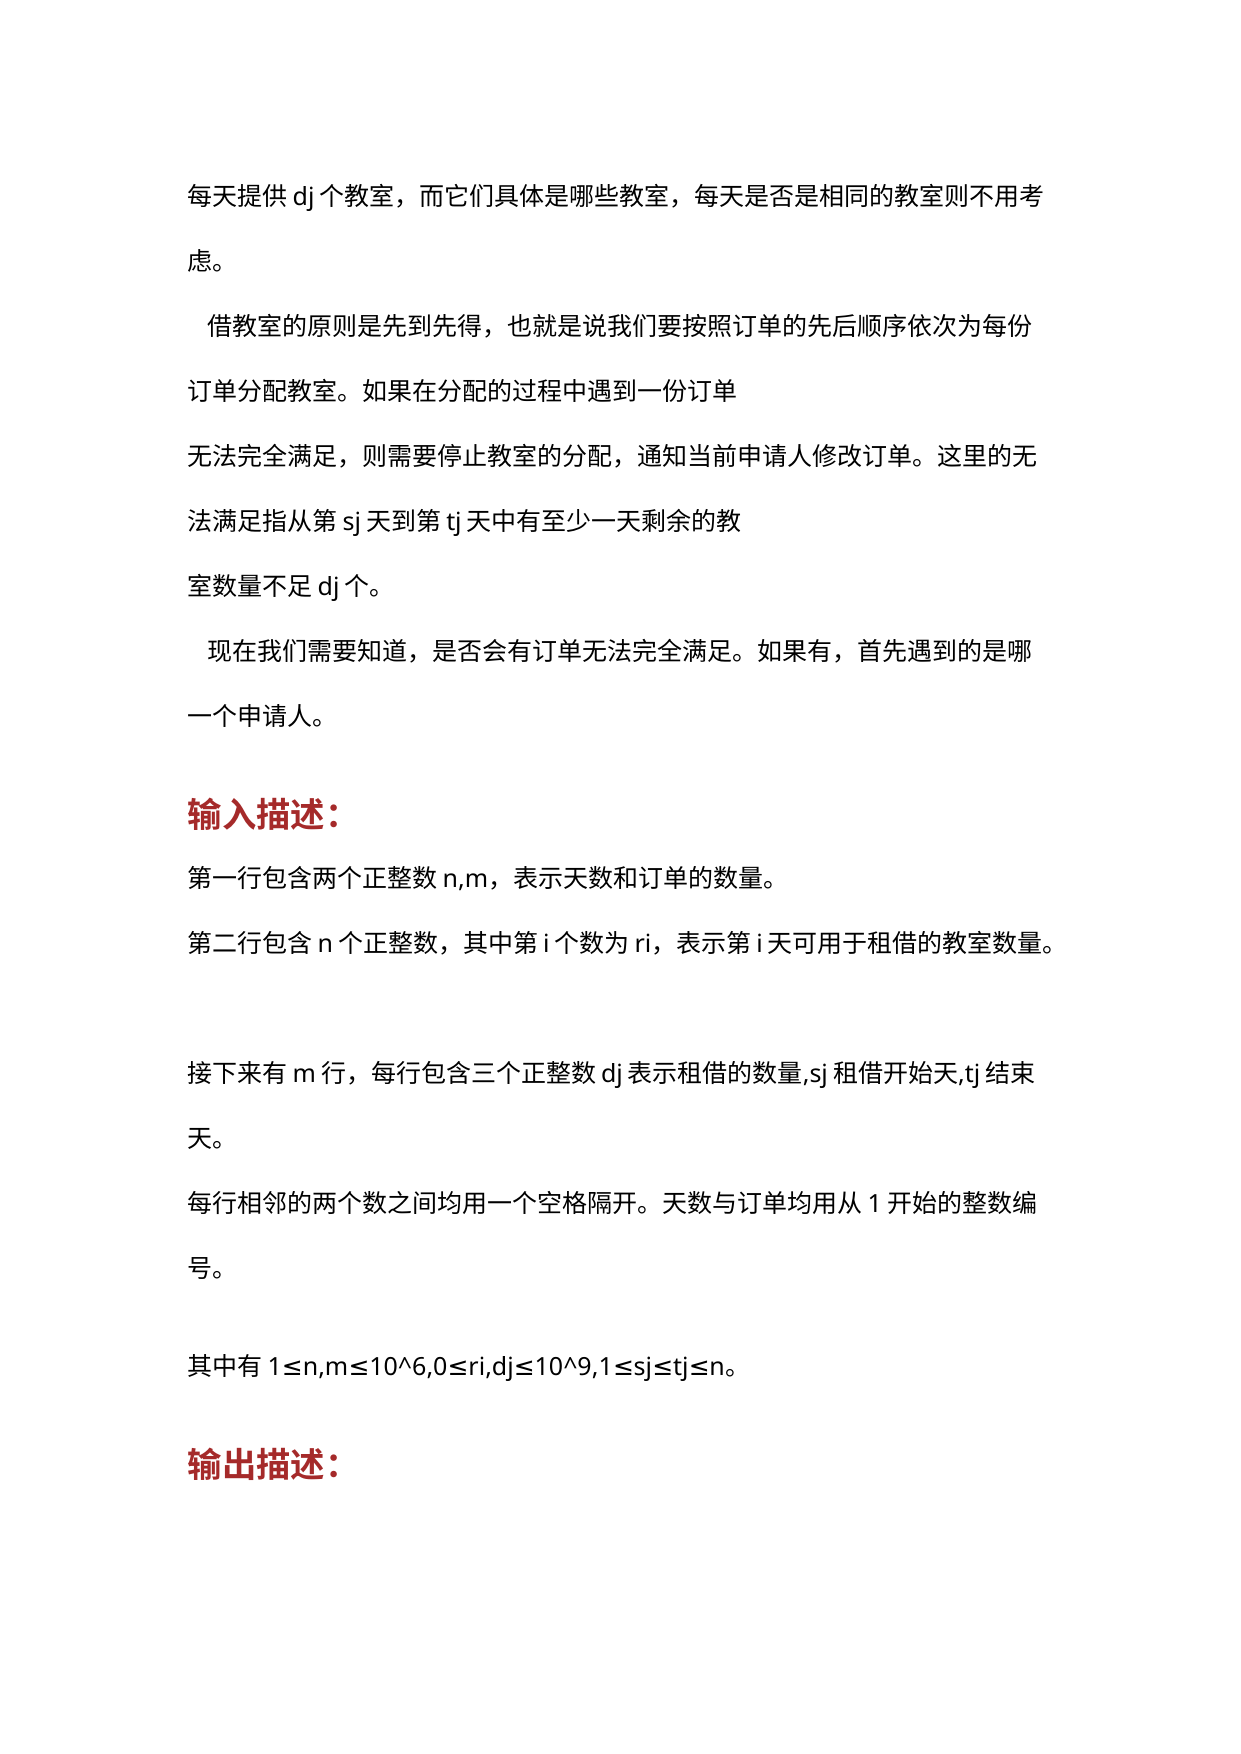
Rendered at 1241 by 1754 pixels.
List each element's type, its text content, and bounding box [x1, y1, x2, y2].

text 输入描述： [187, 779, 1053, 844]
text 无法完全满足，则需要停止教室的分配，通知当前申请人修改订单。这里的无法满足指从第sj天到第tj天中有至少一天剩余的教 [187, 422, 1053, 552]
text 第二行包含n个正整数，其中第i个数为ri，表示第i天可用于租借的教室数量。 [187, 909, 1053, 1039]
text 每行相邻的两个数之间均用一个空格隔开。天数与订单均用从1开始的整数编号。 [187, 1169, 1053, 1299]
text 其中有1≤n,m≤10^6,0≤ri,dj≤10^9,1≤sj≤tj≤n。 [187, 1332, 1053, 1397]
text 输出描述： [187, 1429, 1053, 1494]
text 室数量不足dj个。 [187, 552, 1053, 617]
text 现在我们需要知道，是否会有订单无法完全满足。如果有，首先遇到的是哪一个申请人。 [187, 617, 1053, 747]
text 第一行包含两个正整数n,m，表示天数和订单的数量。 [187, 844, 1053, 909]
text 每天提供dj个教室，而它们具体是哪些教室，每天是否是相同的教室则不用考虑。 [187, 162, 1053, 292]
text 借教室的原则是先到先得，也就是说我们要按照订单的先后顺序依次为每份订单分配教室。如果在分配的过程中遇到一份订单 [187, 292, 1053, 422]
text 接下来有m行，每行包含三个正整数dj表示租借的数量,sj租借开始天,tj结束天。 [187, 1039, 1053, 1169]
